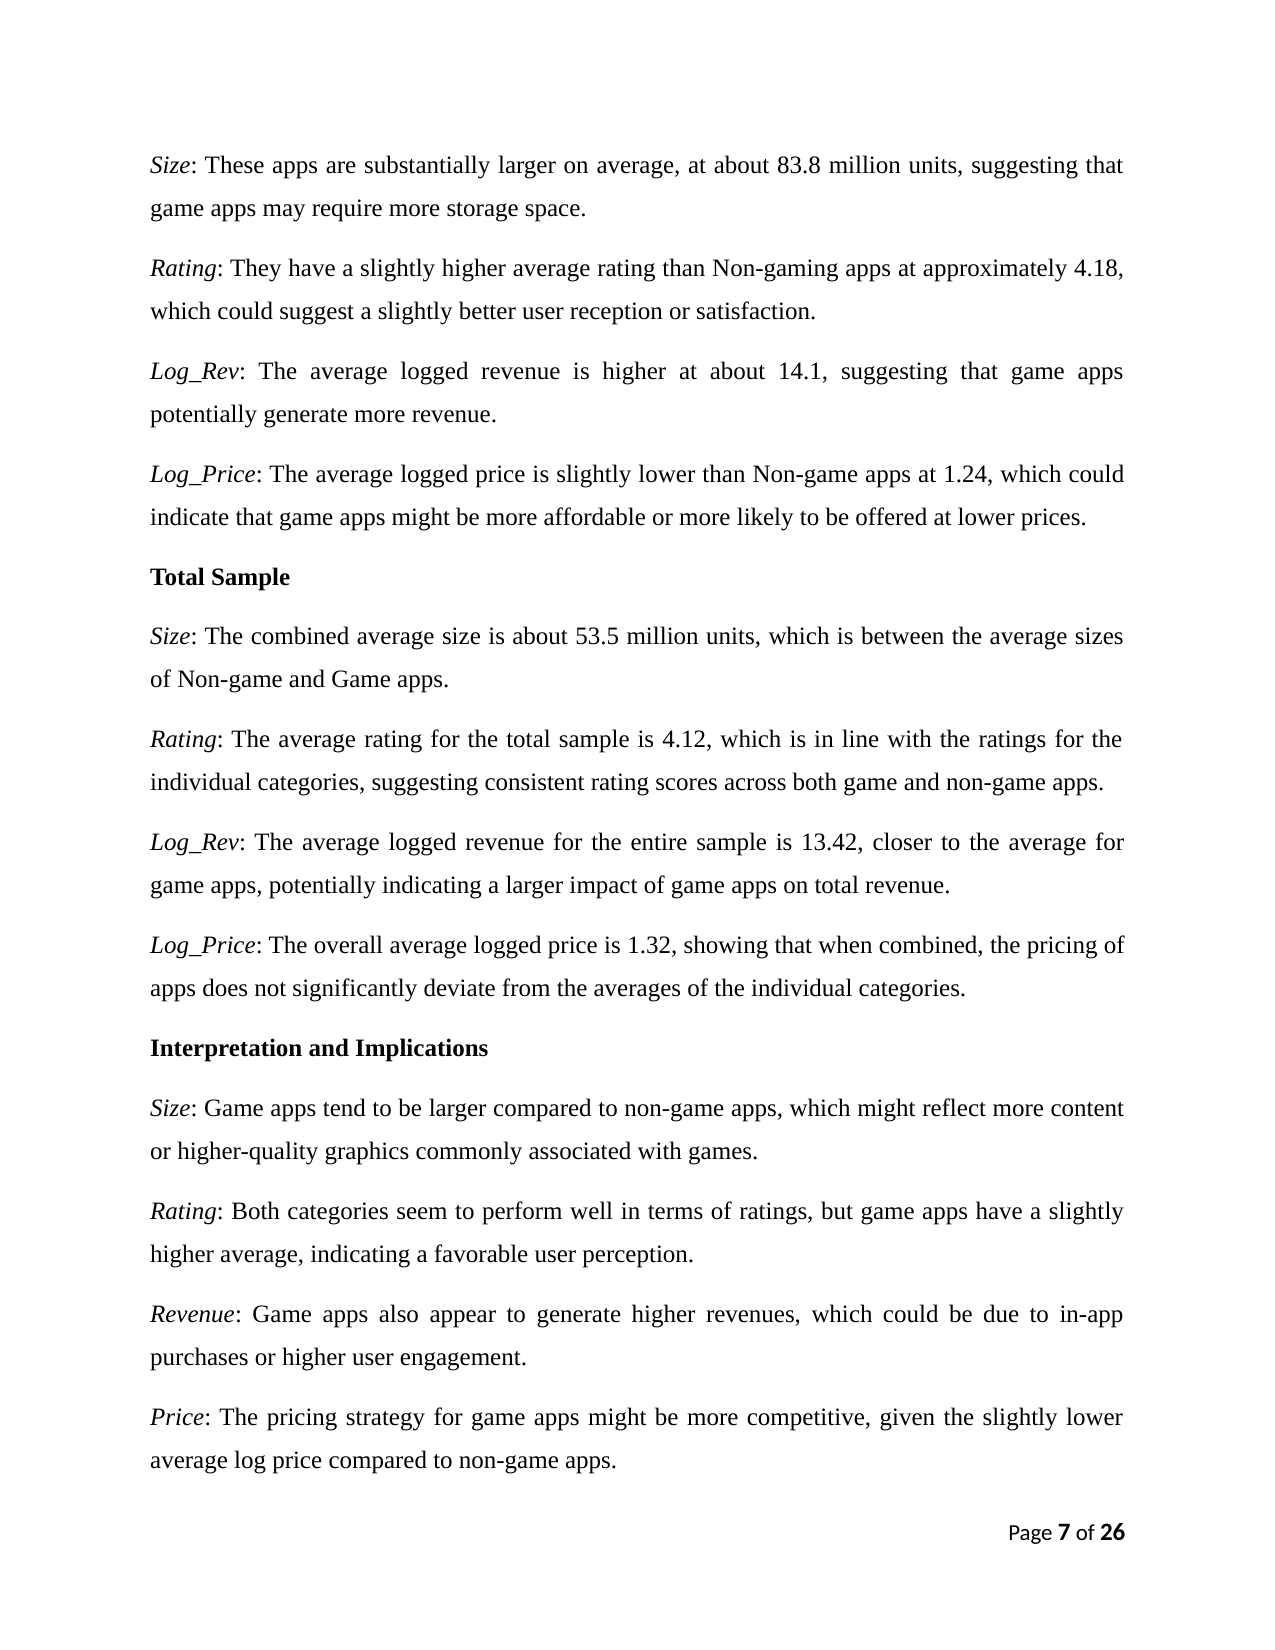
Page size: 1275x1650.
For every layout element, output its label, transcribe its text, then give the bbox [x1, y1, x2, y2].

text Rating: Both categories seem to perform well in terms of ratings, but game apps have a slightly higher average, indicating a favorable user perception. [150, 1196, 1125, 1268]
text Log_Rev: The average logged revenue for the entire sample is 13.42, closer to the average for game apps, potentially indicating a larger impact of game apps on total revenue. [150, 827, 1125, 899]
text Price: The pricing strategy for game apps might be more competitive, given the slightly lower average log price compared to non-game apps. [150, 1402, 1125, 1473]
text Log_Rev: The average logged revenue is higher at about 14.1, suggesting that game apps potentially generate more revenue. [150, 356, 1125, 428]
text Log_Price: The overall average logged price is 1.32, showing that when combined, the pricing of apps does not significantly deviate from the averages of the individual categories. [150, 930, 1125, 1002]
text Total Sample [150, 562, 1125, 590]
text Log_Price: The average logged price is slightly lower than Non-game apps at 1.24, which could indicate that game apps might be more affordable or more likely to be offered at lower prices. [150, 459, 1125, 531]
text Revenue: Game apps also appear to generate higher revenues, which could be due to in-app purchases or higher user engagement. [150, 1299, 1125, 1371]
text Size: These apps are substantially larger on average, at about 83.8 million units, suggesting that game apps may require more storage space. [150, 150, 1125, 222]
text Interpretation and Implications [150, 1033, 1125, 1062]
text Size: Game apps tend to be larger compared to non-game apps, which might reflect more content or higher-quality graphics commonly associated with games. [150, 1093, 1125, 1165]
text Rating: The average rating for the total sample is 4.12, which is in line with the ratings for the individual categories, suggesting consistent rating scores across both game and non-game apps. [150, 724, 1125, 796]
text Size: The combined average size is about 53.5 million units, which is between the average sizes of Non-game and Game apps. [150, 621, 1125, 693]
text Rating: They have a slightly higher average rating than Non-gaming apps at approximately 4.18, which could suggest a slightly better user reception or satisfaction. [150, 253, 1125, 325]
